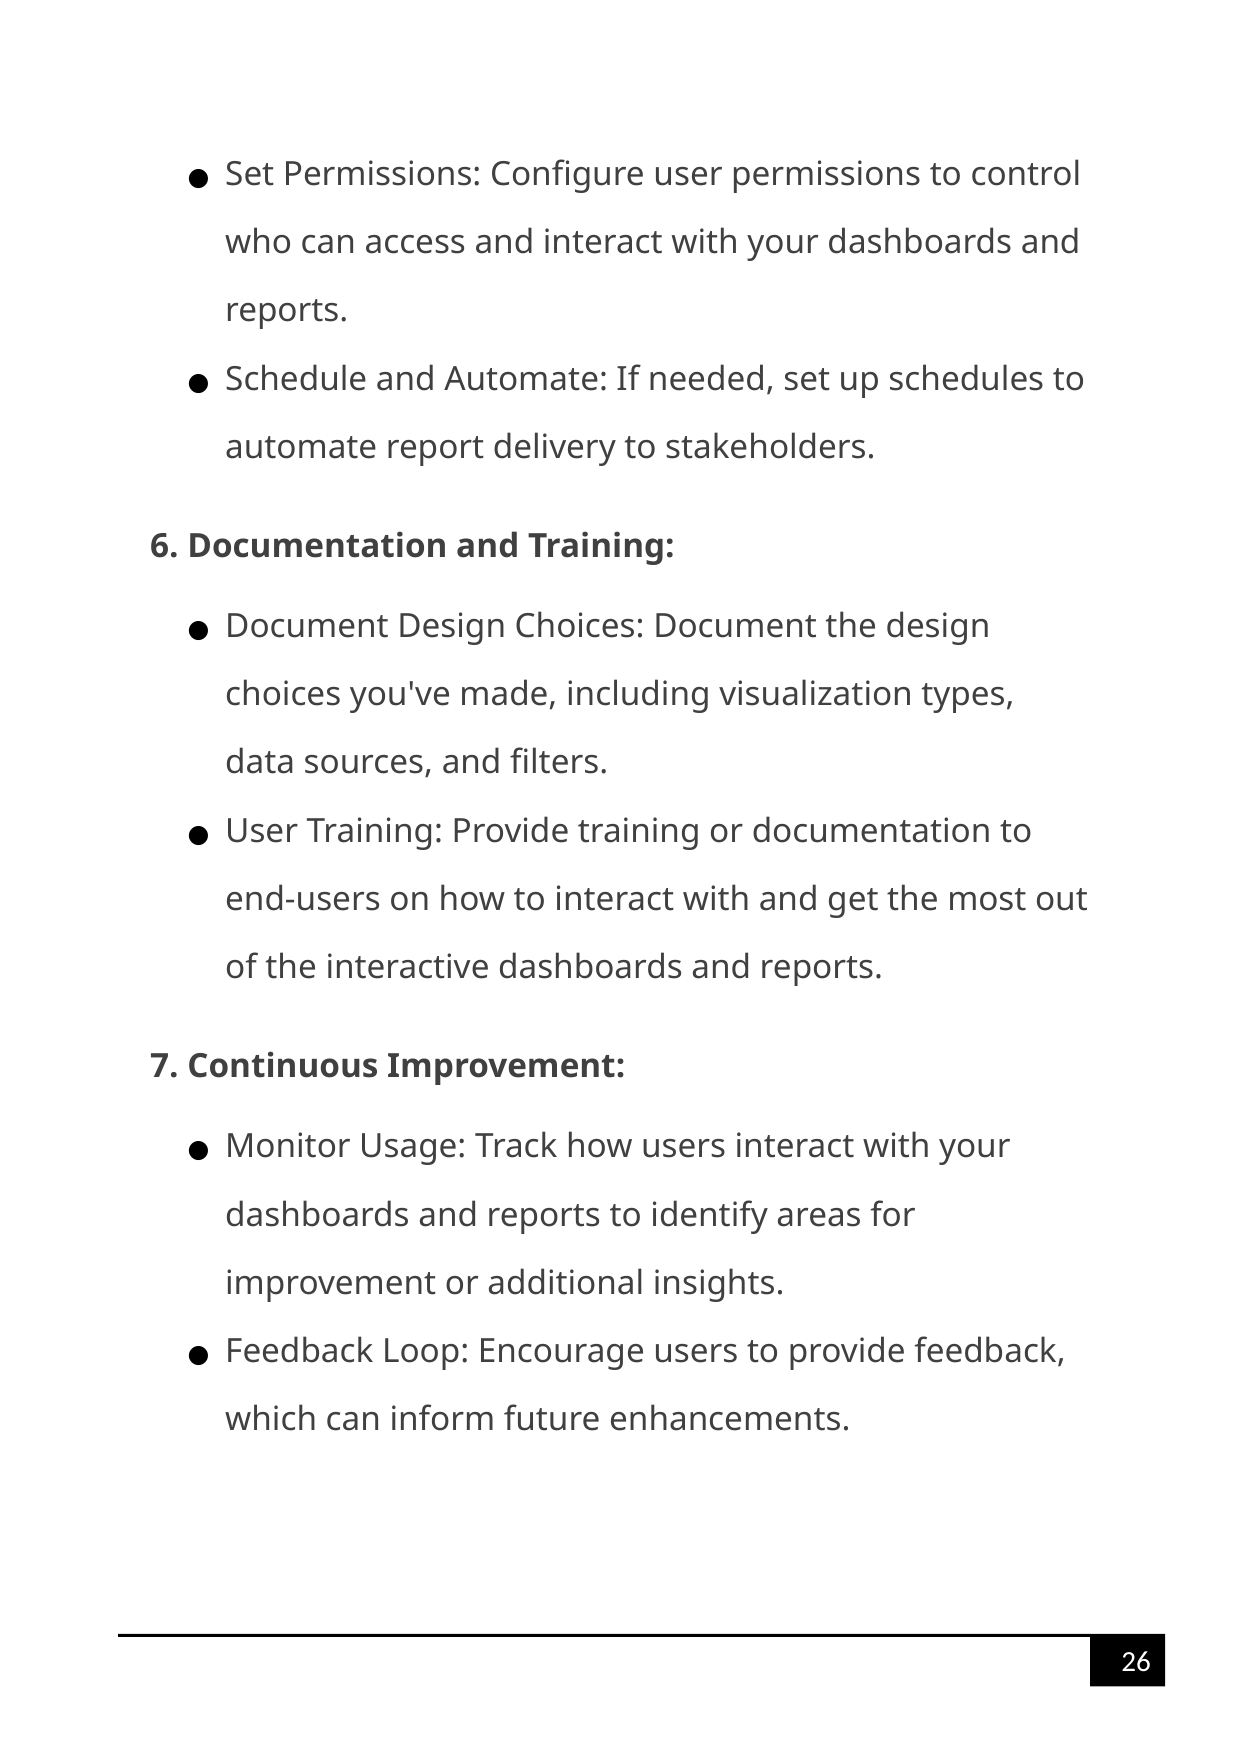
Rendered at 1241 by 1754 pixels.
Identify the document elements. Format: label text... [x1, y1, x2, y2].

list Feedback Loop: Encourage users to provide feedback, which can inform future enhancements. [187, 1327, 1090, 1440]
text 6. Documentation and Training: [150, 522, 1090, 567]
text 7. Continuous Improvement: [150, 1042, 1090, 1087]
list Document Design Choices: Document the design choices you've made, including visualization types, data sources, and filters. [187, 602, 1090, 784]
list User Training: Provide training or documentation to end-users on how to interact with and get the most out of the interactive dashboards and reports. [187, 806, 1090, 988]
list Set Permissions: Configure user permissions to control who can access and interact with your dashboards and reports. [187, 150, 1090, 332]
list Schedule and Automate: If needed, set up schedules to automate report delivery to stakeholders. [187, 354, 1090, 468]
list Monitor Usage: Track how users interact with your dashboards and reports to identify areas for improvement or additional insights. [187, 1122, 1090, 1304]
